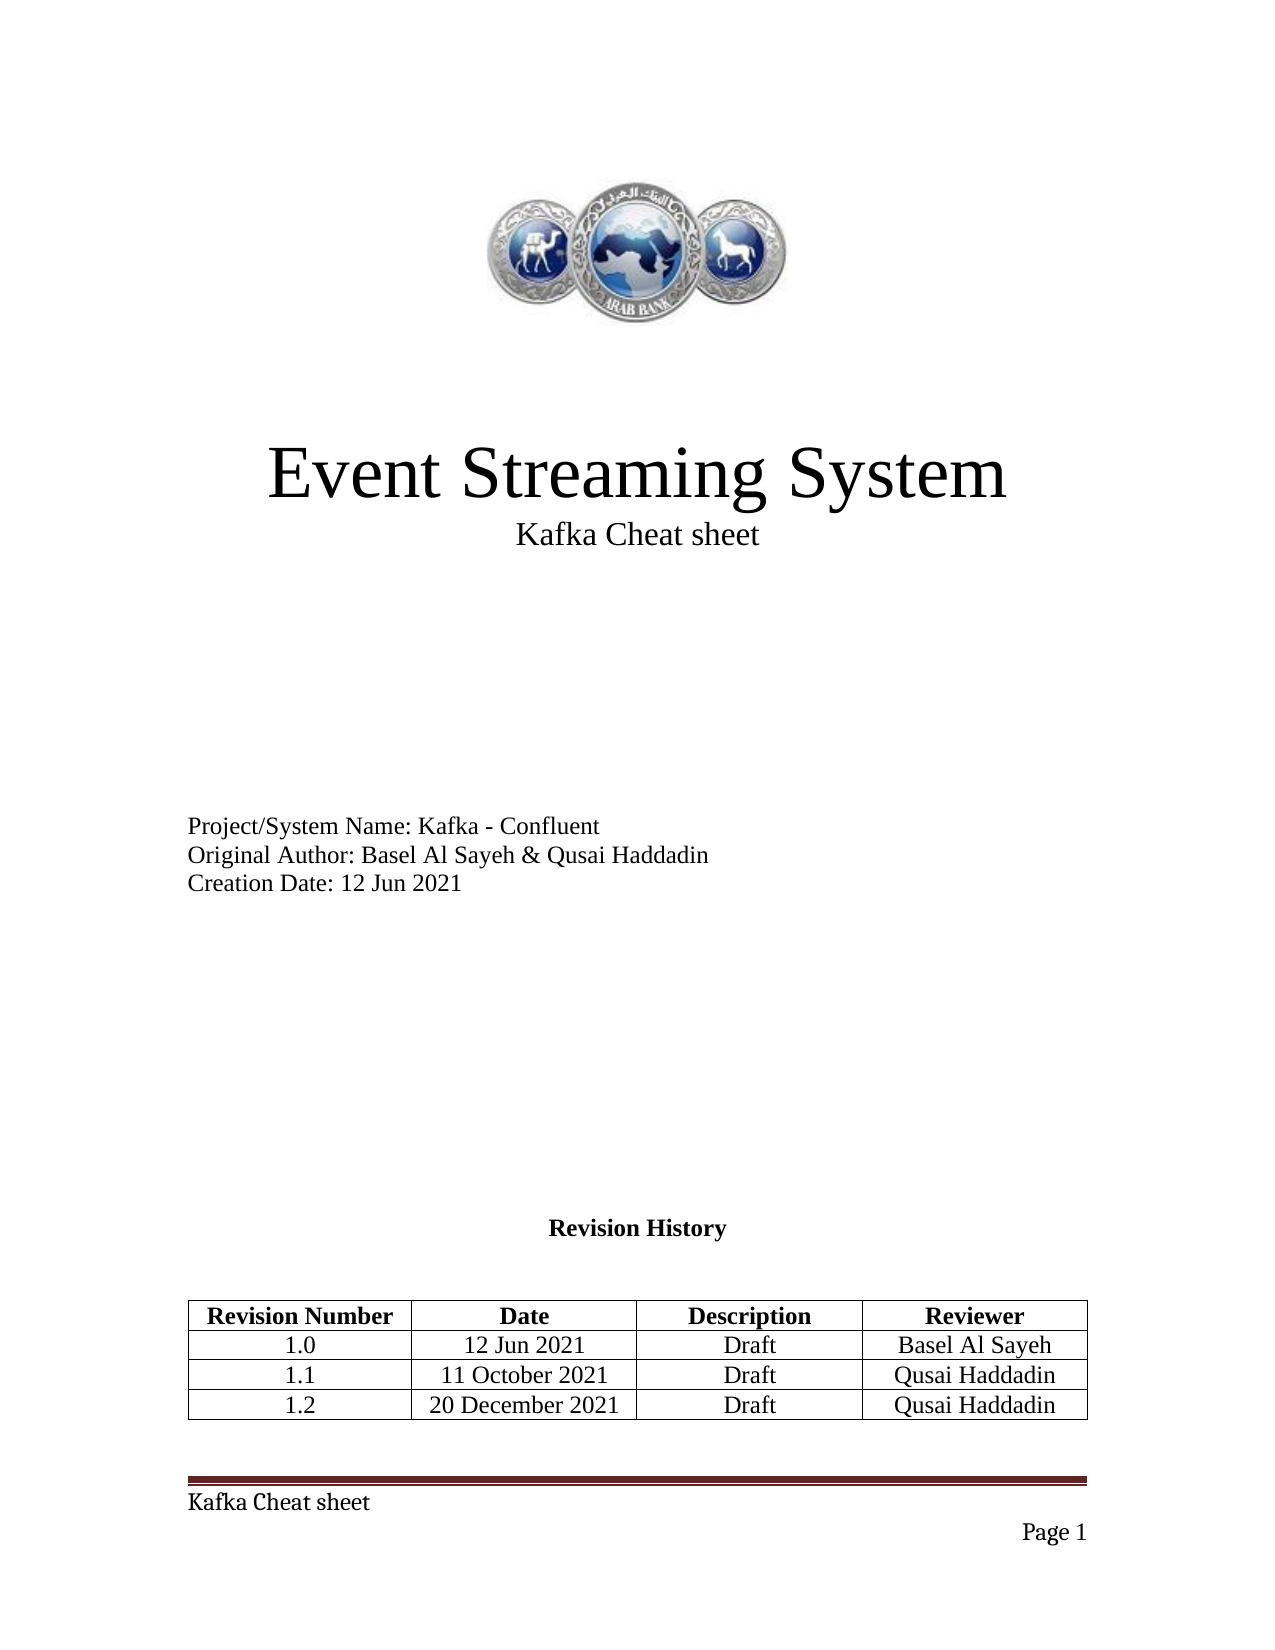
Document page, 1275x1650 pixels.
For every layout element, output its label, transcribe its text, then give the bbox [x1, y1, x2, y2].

table_cell 11 October 2021 [412, 1360, 636, 1389]
table_cell Qusai Haddadin [863, 1360, 1087, 1389]
table_header Reviewer [863, 1301, 1087, 1329]
table_cell 1.2 [189, 1390, 411, 1419]
table_cell 1.0 [189, 1331, 411, 1359]
picture [486, 178, 789, 326]
table_header Date [412, 1301, 636, 1329]
text Revision History [187, 1213, 1087, 1242]
table_cell Draft [637, 1390, 862, 1419]
table_cell Basel Al Sayeh [863, 1331, 1087, 1359]
text Event Streaming System [187, 428, 1087, 514]
table_cell 12 Jun 2021 [412, 1331, 636, 1359]
table_header Description [637, 1301, 862, 1329]
table_header Revision Number [189, 1301, 411, 1329]
table_cell 20 December 2021 [412, 1390, 636, 1419]
text Project/System Name: Kafka - Confluent [187, 811, 1087, 840]
table_cell Draft [637, 1360, 862, 1389]
table_cell 1.1 [189, 1360, 411, 1389]
text Creation Date: 12 Jun 2021 [187, 868, 1087, 897]
text Kafka Cheat sheet [187, 514, 1087, 552]
table_cell Draft [637, 1331, 862, 1359]
text Original Author: Basel Al Sayeh & Qusai Haddadin [187, 840, 1087, 868]
table_cell Qusai Haddadin [863, 1390, 1087, 1419]
